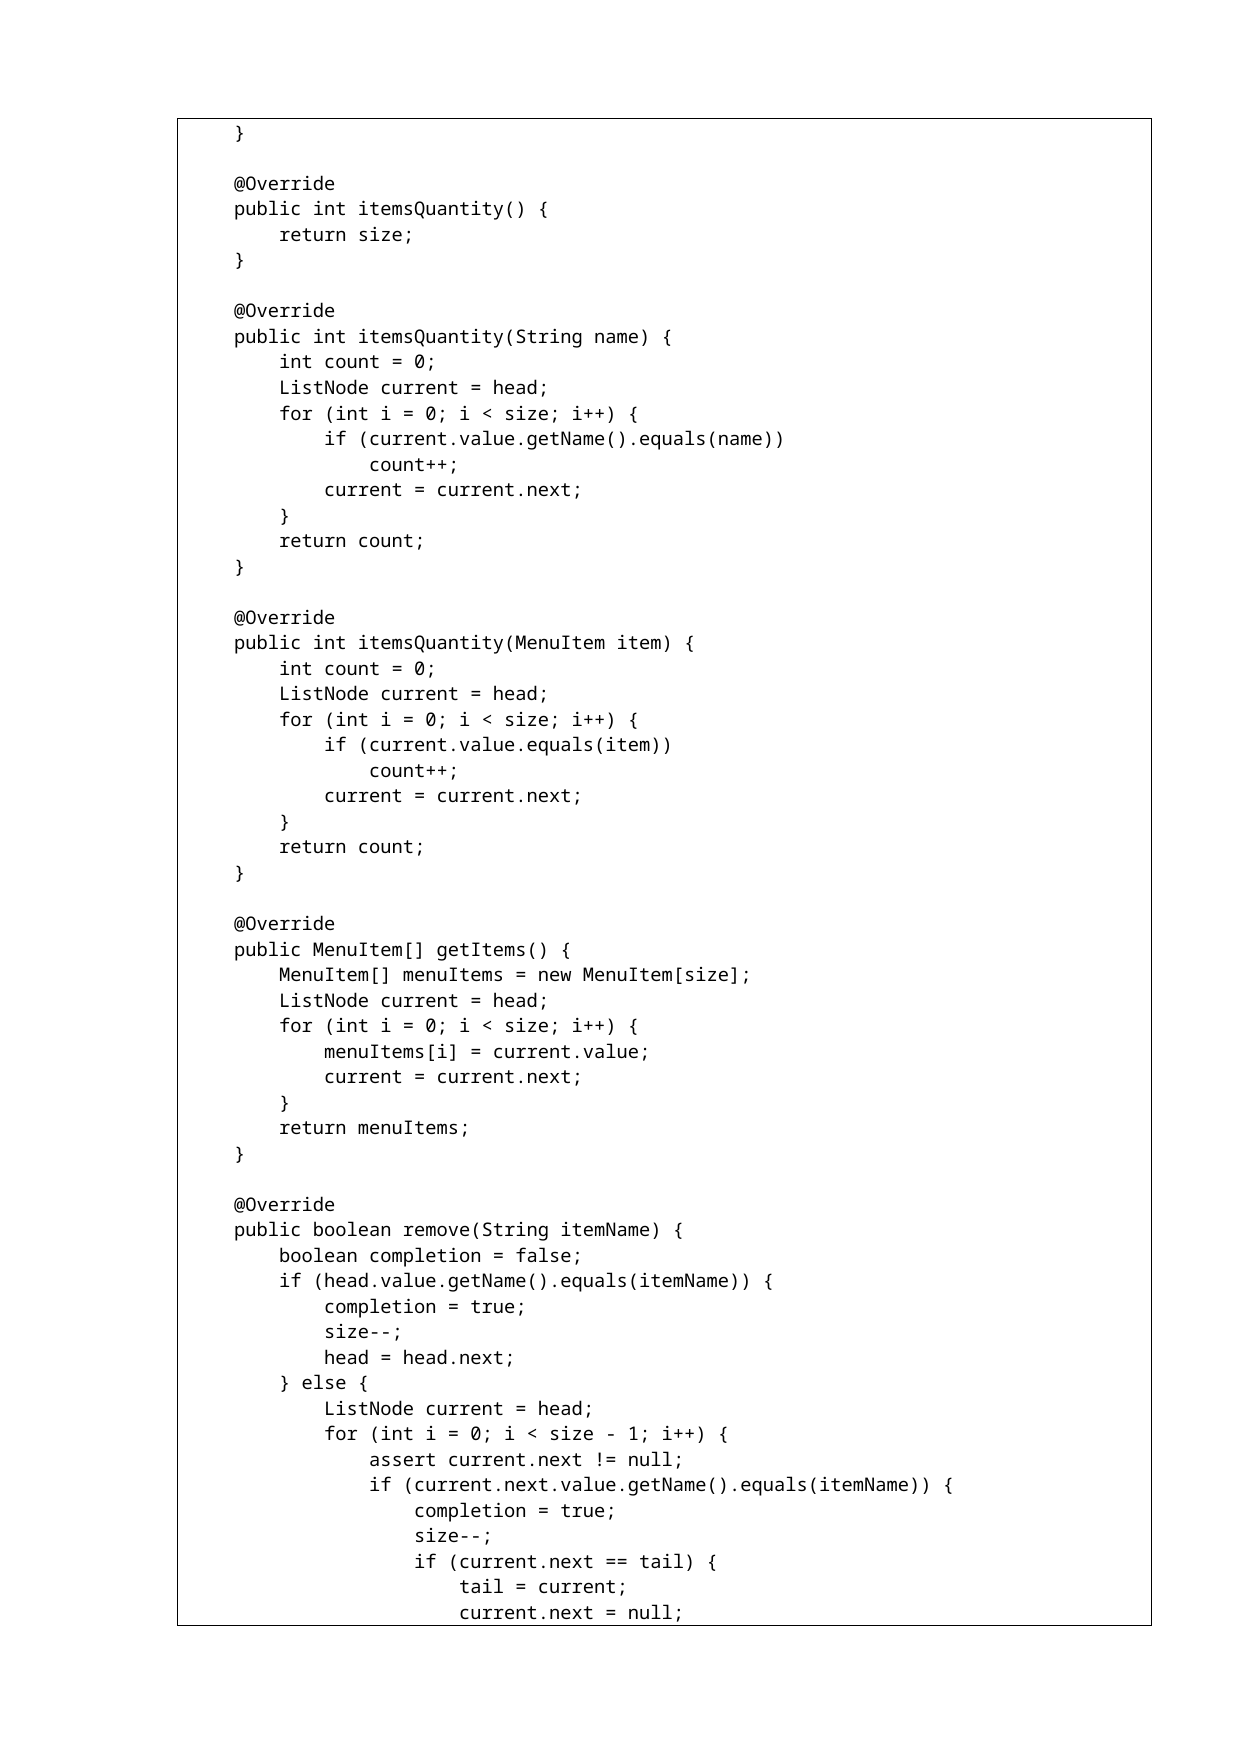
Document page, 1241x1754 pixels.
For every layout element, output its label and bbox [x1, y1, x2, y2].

table_header [178, 119, 1151, 1625]
